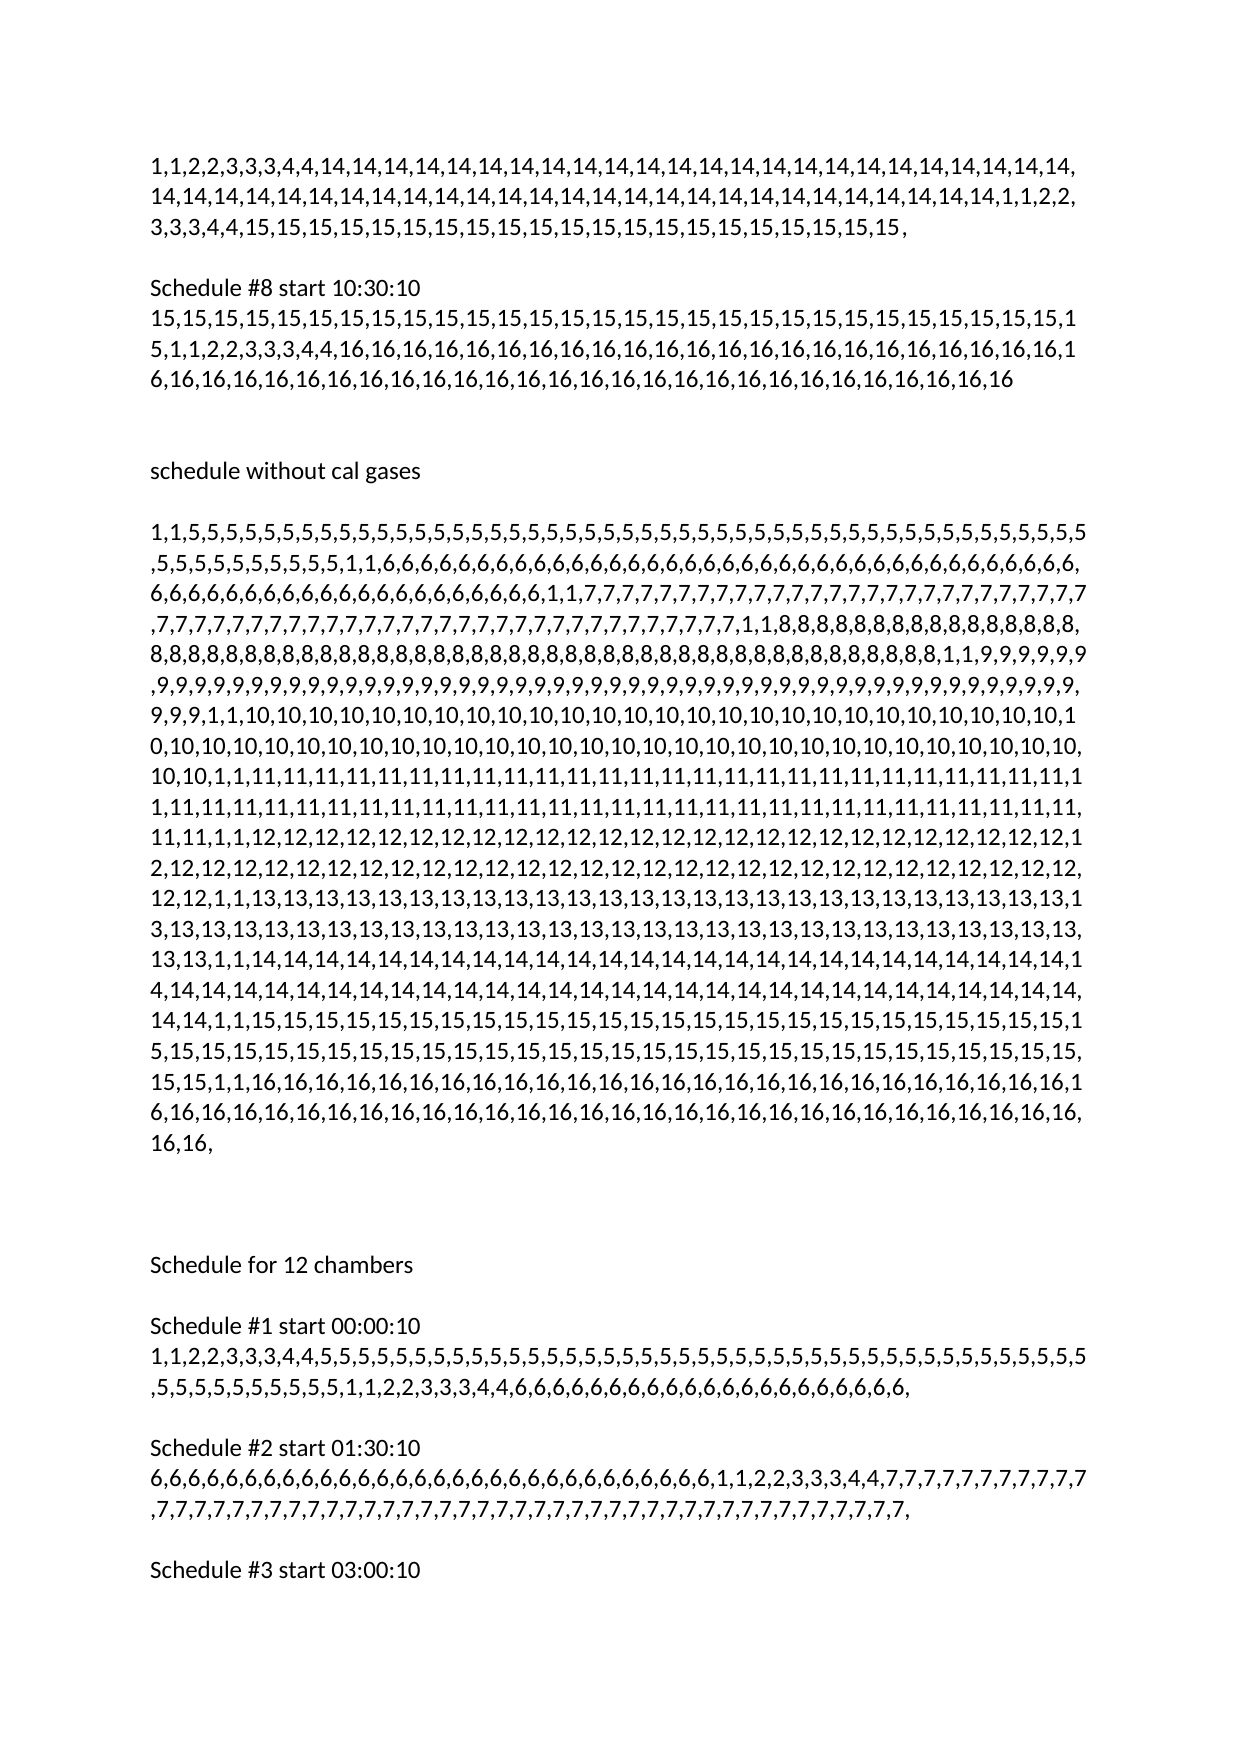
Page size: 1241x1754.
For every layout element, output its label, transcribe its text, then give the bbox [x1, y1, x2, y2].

text Schedule #2 start 01:30:10 [150, 1432, 1090, 1462]
text Schedule #3 start 03:00:10 [150, 1554, 1090, 1584]
text 1,1,2,2,3,3,3,4,4,14,14,14,14,14,14,14,14,14,14,14,14,14,14,14,14,14,14,14,14,14,14,14,14,14,14,14,14,14,14,14,14,14,14,14,14,14,14,14,14,14,14,14,14,14,14,14,14,14,14,14,1,1,2,2,3,3,3,4,4,15,15,15,15,15,15,15,15,15,15,15,15,15,15,15,15,15,15,15,15,15, [150, 150, 1090, 242]
text 15,15,15,15,15,15,15,15,15,15,15,15,15,15,15,15,15,15,15,15,15,15,15,15,15,15,15,15,15,15,1,1,2,2,3,3,3,4,4,16,16,16,16,16,16,16,16,16,16,16,16,16,16,16,16,16,16,16,16,16,16,16,16,16,16,16,16,16,16,16,16,16,16,16,16,16,16,16,16,16,16,16,16,16,16,16,16,16,16,16 [150, 303, 1090, 394]
text 6,6,6,6,6,6,6,6,6,6,6,6,6,6,6,6,6,6,6,6,6,6,6,6,6,6,6,6,6,6,1,1,2,2,3,3,3,4,4,7,7,7,7,7,7,7,7,7,7,7,7,7,7,7,7,7,7,7,7,7,7,7,7,7,7,7,7,7,7,7,7,7,7,7,7,7,7,7,7,7,7,7,7,7,7,7,7,7,7,7, [150, 1462, 1090, 1523]
text Schedule for 12 chambers [150, 1249, 1090, 1279]
text Schedule #8 start 10:30:10 [150, 272, 1090, 303]
text 1,1,5,5,5,5,5,5,5,5,5,5,5,5,5,5,5,5,5,5,5,5,5,5,5,5,5,5,5,5,5,5,5,5,5,5,5,5,5,5,5,5,5,5,5,5,5,5,5,5,5,5,5,5,5,5,5,5,5,5,1,1,6,6,6,6,6,6,6,6,6,6,6,6,6,6,6,6,6,6,6,6,6,6,6,6,6,6,6,6,6,6,6,6,6,6,6,6,6,6,6,6,6,6,6,6,6,6,6,6,6,6,6,6,6,6,6,6,6,6,1,1,7,7,7,7,7,7,7,7,7,7,7,7,7,7,7,7,7,7,7,7,7,7,7,7,7,7,7,7,7,7,7,7,7,7,7,7,7,7,7,7,7,7,7,7,7,7,7,7,7,7,7,7,7,7,7,7,7,7,1,1,8,8,8,8,8,8,8,8,8,8,8,8,8,8,8,8,8,8,8,8,8,8,8,8,8,8,8,8,8,8,8,8,8,8,8,8,8,8,8,8,8,8,8,8,8,8,8,8,8,8,8,8,8,8,8,8,8,8,1,1,9,9,9,9,9,9,9,9,9,9,9,9,9,9,9,9,9,9,9,9,9,9,9,9,9,9,9,9,9,9,9,9,9,9,9,9,9,9,9,9,9,9,9,9,9,9,9,9,9,9,9,9,9,9,9,9,9,9,1,1,10,10,10,10,10,10,10,10,10,10,10,10,10,10,10,10,10,10,10,10,10,10,10,10,10,10,10,10,10,10,10,10,10,10,10,10,10,10,10,10,10,10,10,10,10,10,10,10,10,10,10,10,10,10,10,10,10,10,1,1,11,11,11,11,11,11,11,11,11,11,11,11,11,11,11,11,11,11,11,11,11,11,11,11,11,11,11,11,11,11,11,11,11,11,11,11,11,11,11,11,11,11,11,11,11,11,11,11,11,11,11,11,11,11,11,11,11,11,1,1,12,12,12,12,12,12,12,12,12,12,12,12,12,12,12,12,12,12,12,12,12,12,12,12,12,12,12,12,12,12,12,12,12,12,12,12,12,12,12,12,12,12,12,12,12,12,12,12,12,12,12,12,12,12,12,12,12,12,1,1,13,13,13,13,13,13,13,13,13,13,13,13,13,13,13,13,13,13,13,13,13,13,13,13,13,13,13,13,13,13,13,13,13,13,13,13,13,13,13,13,13,13,13,13,13,13,13,13,13,13,13,13,13,13,13,13,13,13,1,1,14,14,14,14,14,14,14,14,14,14,14,14,14,14,14,14,14,14,14,14,14,14,14,14,14,14,14,14,14,14,14,14,14,14,14,14,14,14,14,14,14,14,14,14,14,14,14,14,14,14,14,14,14,14,14,14,14,14,1,1,15,15,15,15,15,15,15,15,15,15,15,15,15,15,15,15,15,15,15,15,15,15,15,15,15,15,15,15,15,15,15,15,15,15,15,15,15,15,15,15,15,15,15,15,15,15,15,15,15,15,15,15,15,15,15,15,15,15,1,1,16,16,16,16,16,16,16,16,16,16,16,16,16,16,16,16,16,16,16,16,16,16,16,16,16,16,16,16,16,16,16,16,16,16,16,16,16,16,16,16,16,16,16,16,16,16,16,16,16,16,16,16,16,16,16,16,16,16, [150, 516, 1090, 1157]
text Schedule #1 start 00:00:10 [150, 1310, 1090, 1340]
text schedule without cal gases [150, 455, 1090, 486]
text 1,1,2,2,3,3,3,4,4,5,5,5,5,5,5,5,5,5,5,5,5,5,5,5,5,5,5,5,5,5,5,5,5,5,5,5,5,5,5,5,5,5,5,5,5,5,5,5,5,5,5,5,5,5,5,5,5,5,5,5,1,1,2,2,3,3,3,4,4,6,6,6,6,6,6,6,6,6,6,6,6,6,6,6,6,6,6,6,6,6, [150, 1340, 1090, 1401]
